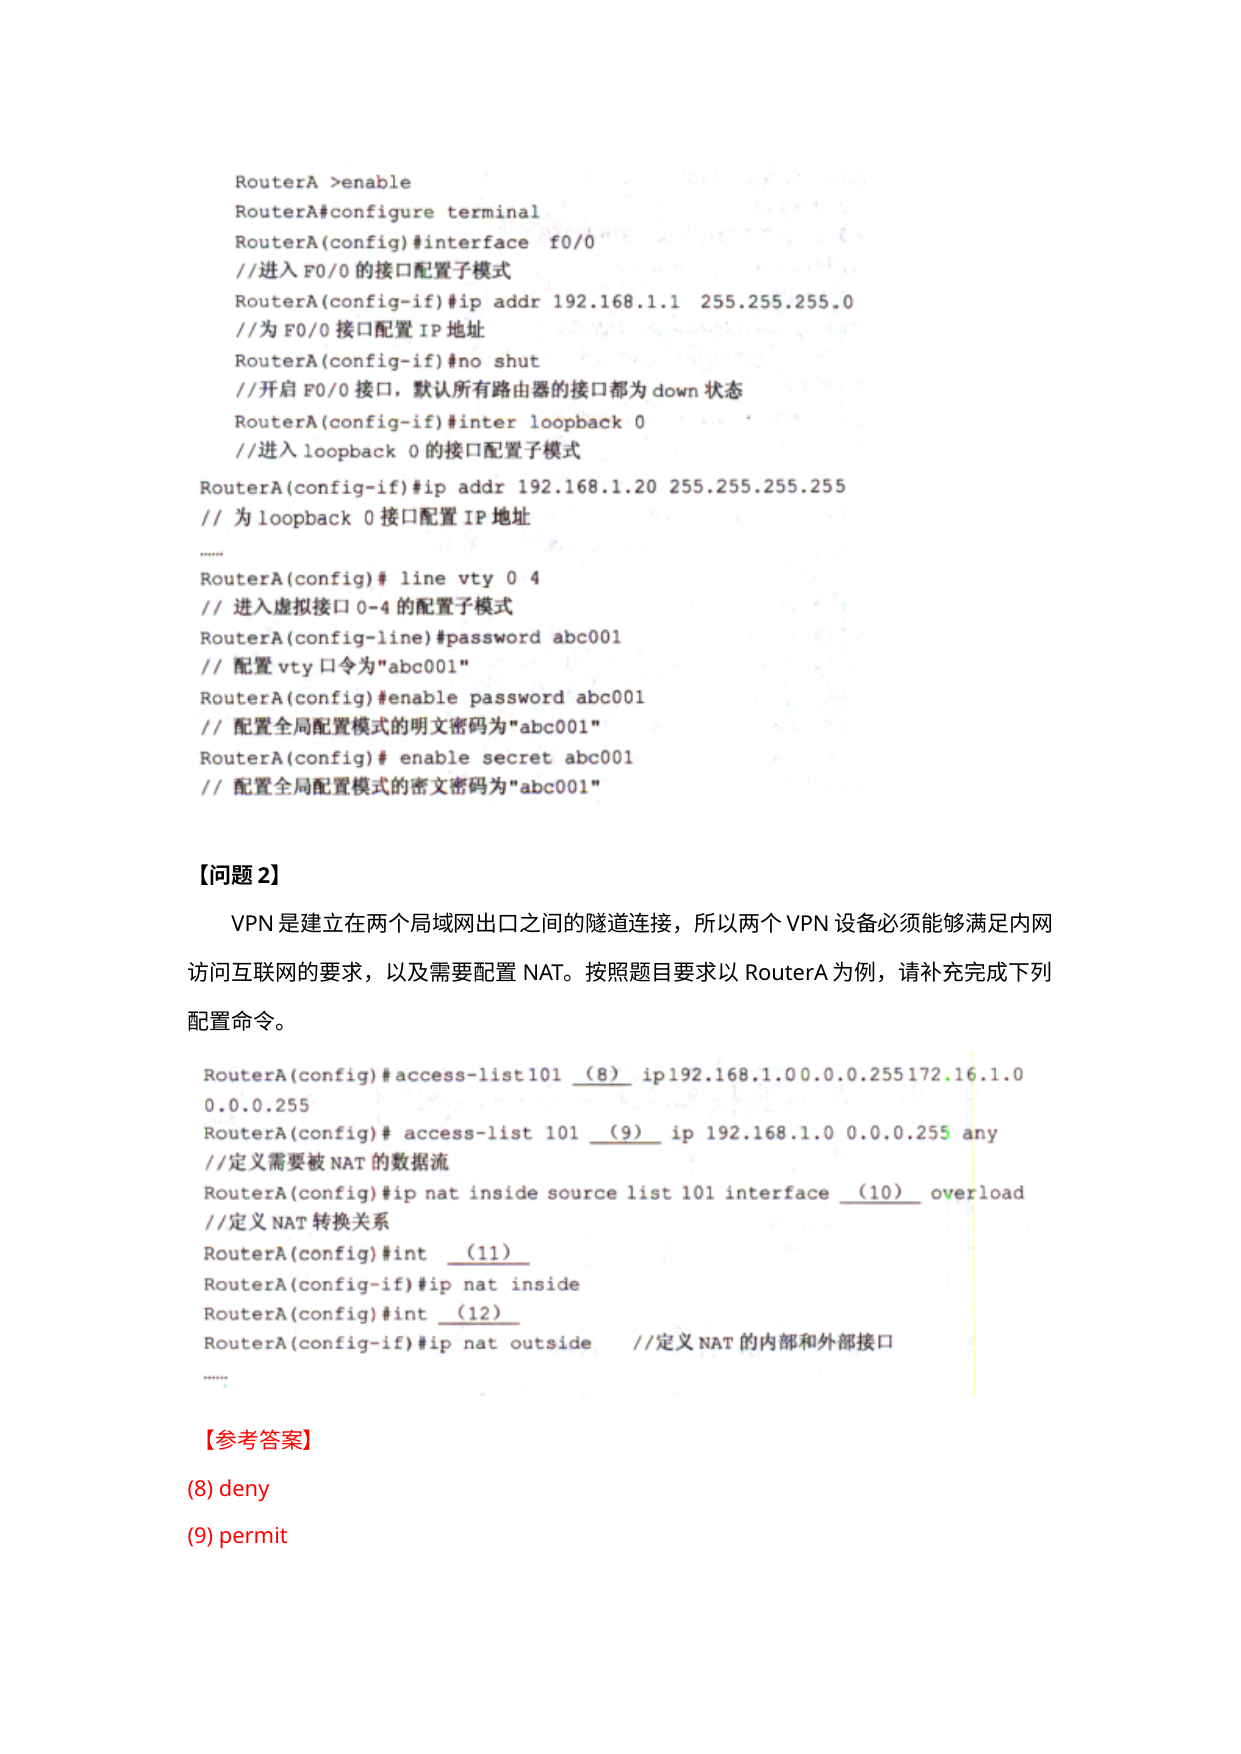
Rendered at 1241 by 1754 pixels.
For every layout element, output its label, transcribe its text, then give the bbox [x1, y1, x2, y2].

picture [187, 162, 866, 813]
text VPN是建立在两个局域网出口之间的隧道连接，所以两个VPN设备必须能够满足内网访问互联网的要求，以及需要配置NAT。按照题目要求以RouterA为例，请补充完成下列配置命令。 [187, 906, 1053, 1036]
picture [187, 1052, 1040, 1396]
text (9) permit [187, 1518, 1053, 1551]
text 【问题2】 [187, 858, 1053, 890]
text 【参考答案】 [187, 1423, 1053, 1455]
text (8) deny [187, 1471, 1053, 1504]
